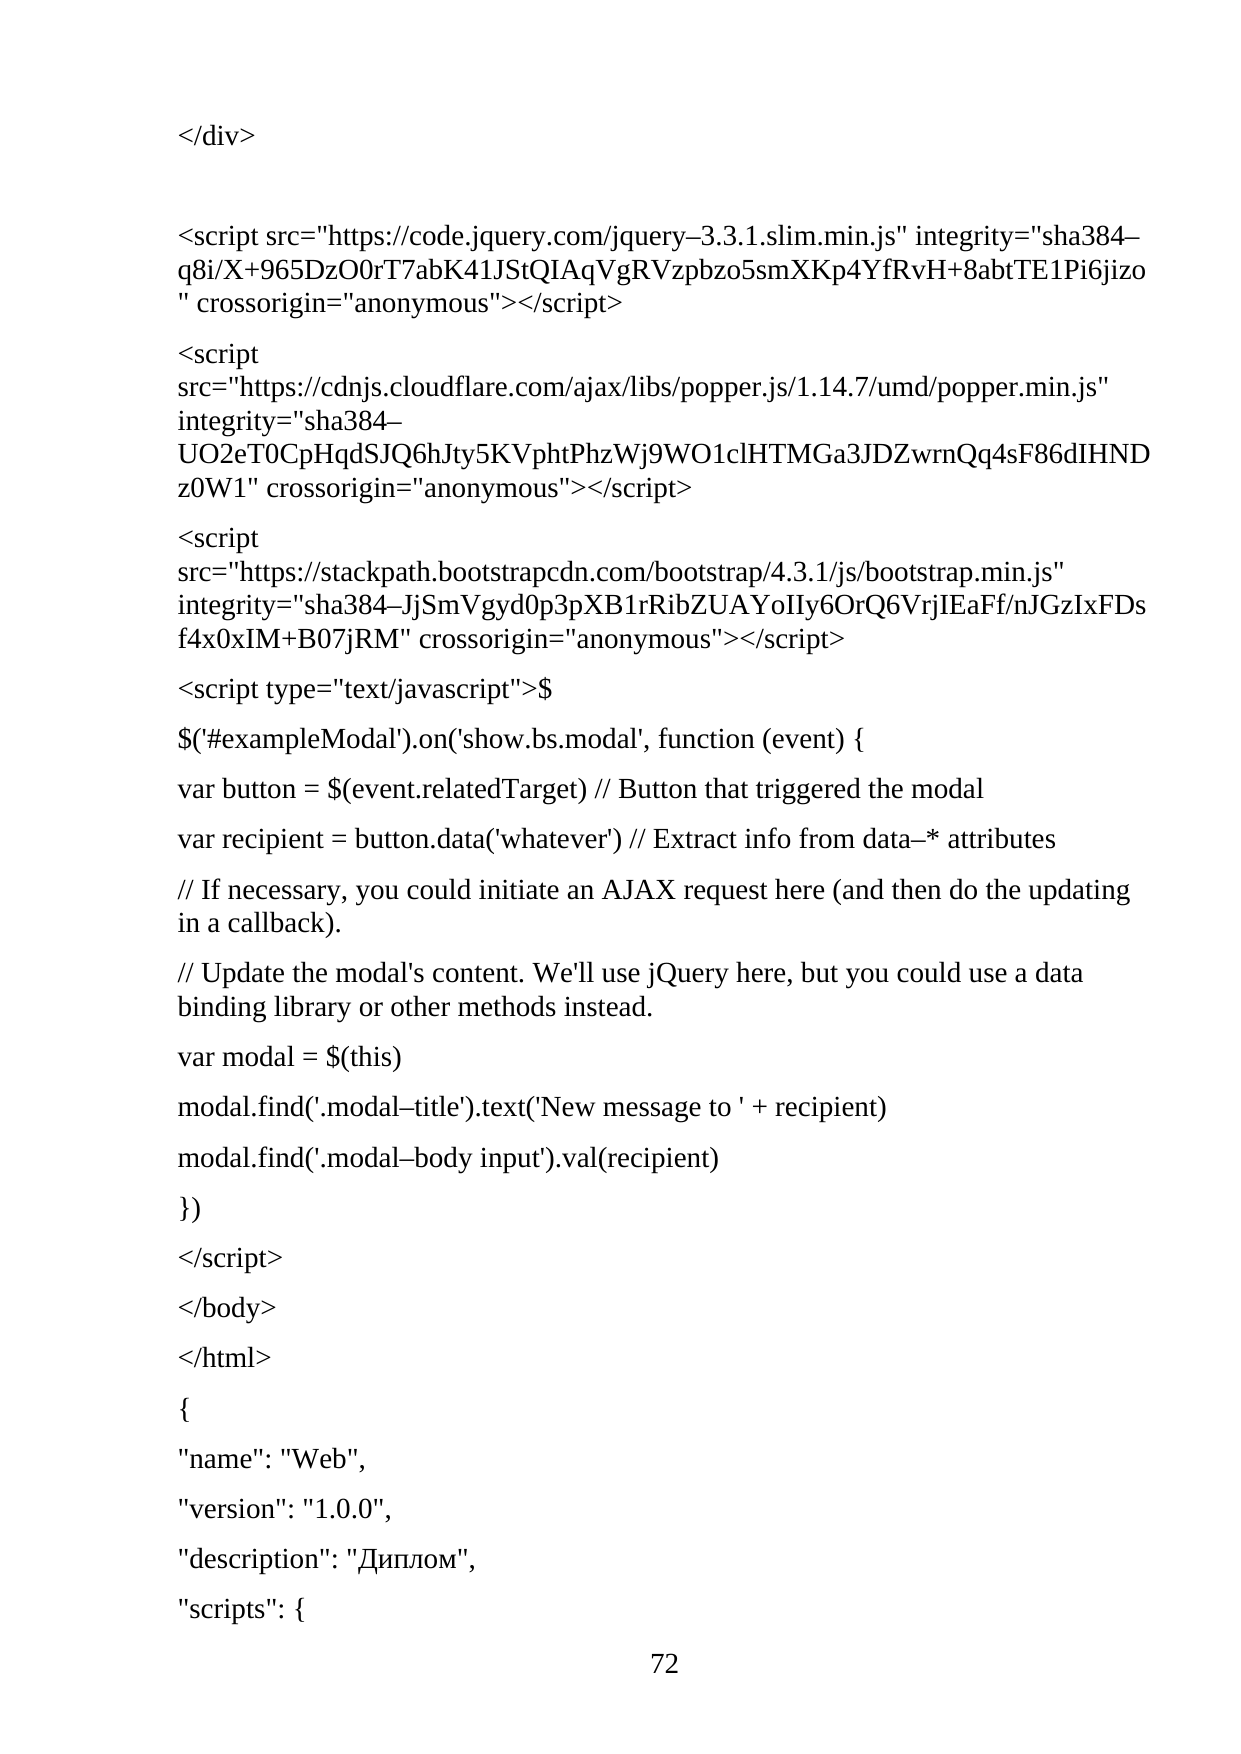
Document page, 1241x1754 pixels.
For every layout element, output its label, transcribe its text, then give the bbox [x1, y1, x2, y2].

text "description": "Диплом", [177, 1541, 1152, 1575]
text <script src="https://stackpath.bootstrapcdn.com/bootstrap/4.3.1/js/bootstrap.min.js" integrity="sha384–JjSmVgyd0p3pXB1rRibZUAYoIIy6OrQ6VrjIEaFf/nJGzIxFDsf4x0xIM+B07jRM" crossorigin="anonymous"></script> [177, 520, 1152, 654]
text </body> [177, 1290, 1152, 1324]
text $('#exampleModal').on('show.bs.modal', function (event) { [177, 721, 1152, 755]
text var modal = $(this) [177, 1039, 1152, 1073]
text { [177, 1391, 1152, 1424]
text modal.find('.modal–title').text('New message to ' + recipient) [177, 1089, 1152, 1123]
text <script type="text/javascript">$ [177, 671, 1152, 704]
text <script src="https://code.jquery.com/jquery–3.3.1.slim.min.js" integrity="sha384–q8i/X+965DzO0rT7abK41JStQIAqVgRVzpbzo5smXKp4YfRvH+8abtTE1Pi6jizo" crossorigin="anonymous"></script> [177, 218, 1152, 319]
text // If necessary, you could initiate an AJAX request here (and then do the updating in a callback). [177, 872, 1152, 939]
text var recipient = button.data('whatever') // Extract info from data–* attributes [177, 822, 1152, 855]
text "scripts": { [177, 1592, 1152, 1625]
text <script src="https://cdnjs.cloudflare.com/ajax/libs/popper.js/1.14.7/umd/popper.min.js" integrity="sha384–UO2eT0CpHqdSJQ6hJty5KVphtPhzWj9WO1clHTMGa3JDZwrnQq4sF86dIHNDz0W1" crossorigin="anonymous"></script> [177, 336, 1152, 503]
text modal.find('.modal–body input').val(recipient) [177, 1140, 1152, 1173]
text </script> [177, 1240, 1152, 1274]
text "version": "1.0.0", [177, 1491, 1152, 1525]
text "name": "Web", [177, 1441, 1152, 1474]
text // Update the modal's content. We'll use jQuery here, but you could use a data binding library or other methods instead. [177, 956, 1152, 1023]
text }) [177, 1190, 1152, 1223]
text var button = $(event.relatedTarget) // Button that triggered the modal [177, 771, 1152, 805]
text </html> [177, 1341, 1152, 1374]
text </div> [177, 118, 1152, 152]
